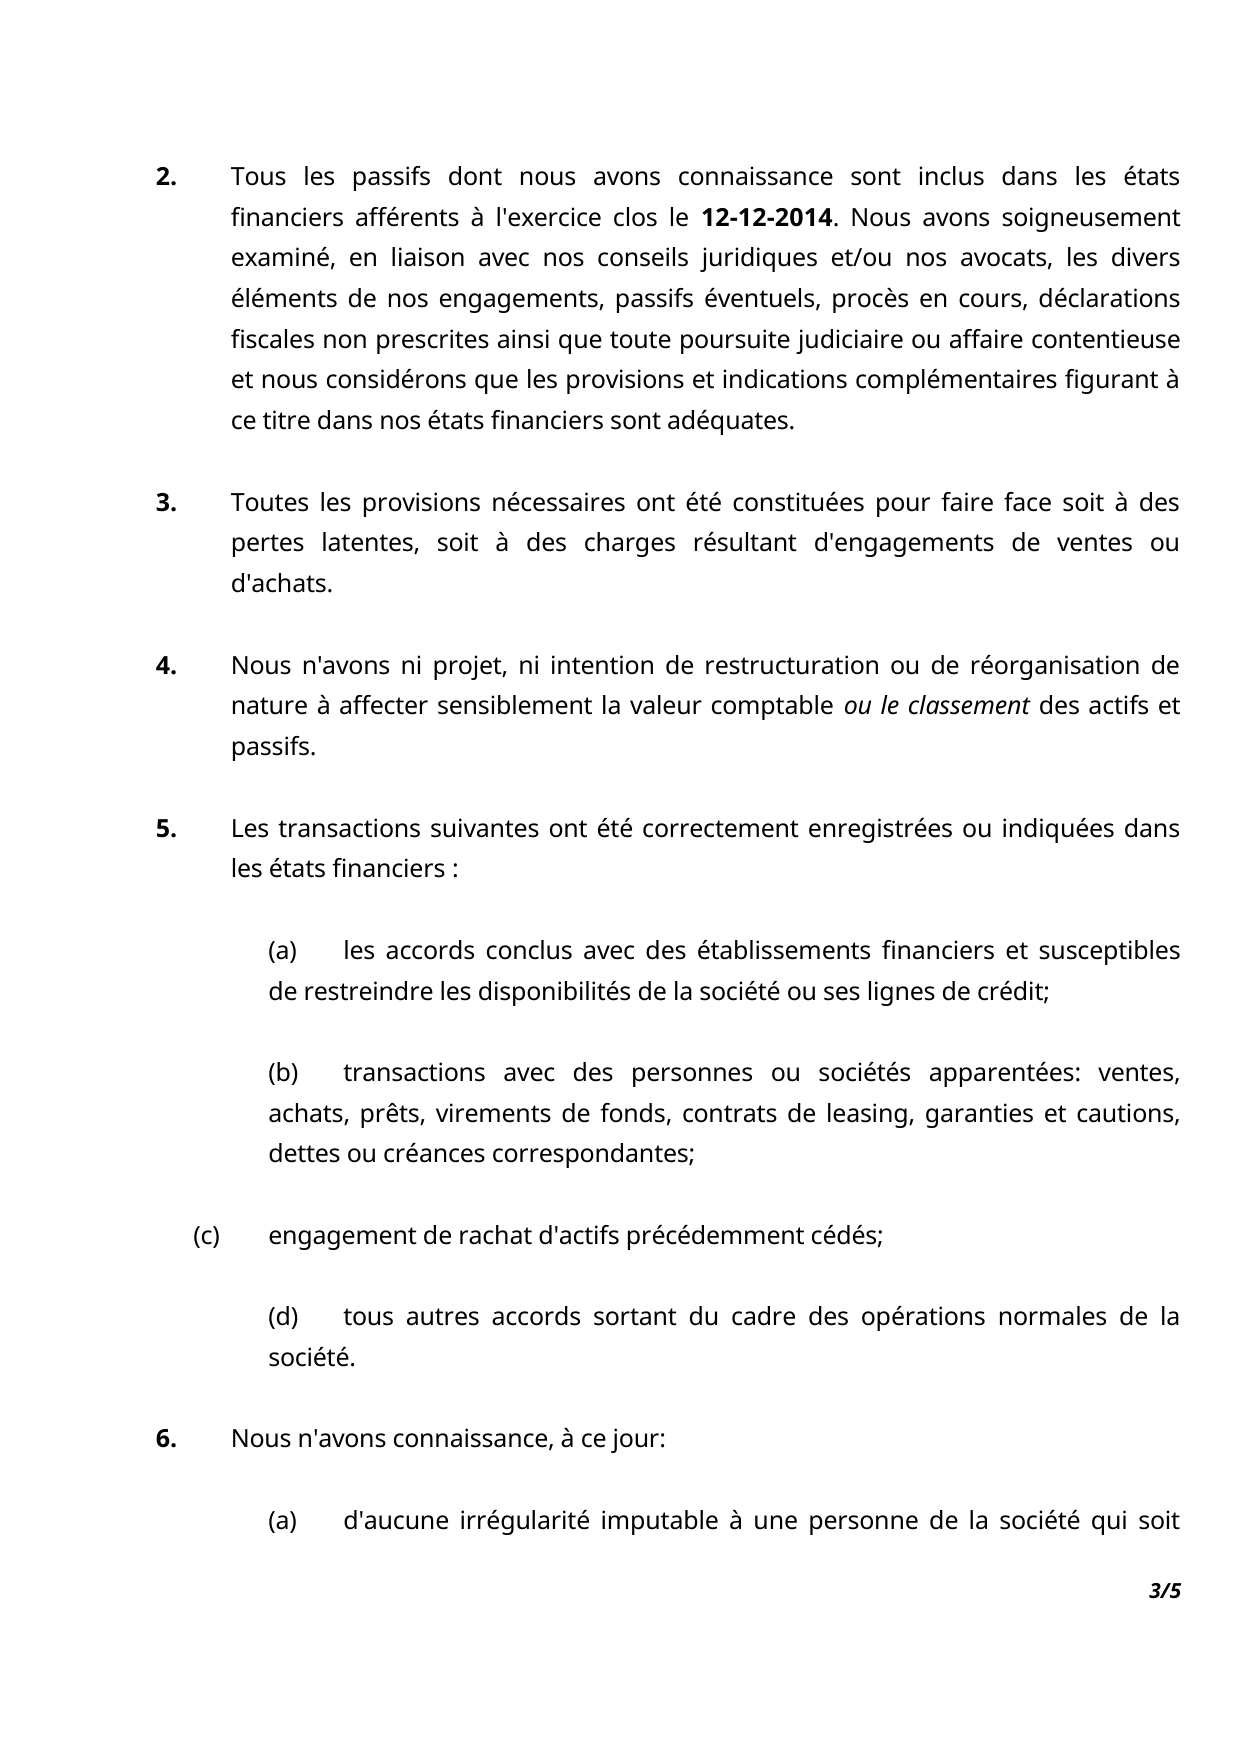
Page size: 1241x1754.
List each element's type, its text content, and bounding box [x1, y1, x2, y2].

text (c) engagement de rachat d'actifs précédemment cédés; [118, 1218, 1181, 1252]
list Les transactions suivantes ont été correctement enregistrées ou indiquées dans les états financiers : [156, 811, 1181, 885]
list Toutes les provisions nécessaires ont été constituées pour faire face soit à des pertes latentes, soit à des charges résultant d'engagements de ventes ou d'achats. [156, 485, 1181, 600]
text (d) tous autres accords sortant du cadre des opérations normales de la société. [118, 1299, 1181, 1374]
list Tous les passifs dont nous avons connaissance sont inclus dans les états financiers afférents à l'exercice clos le 12-12-2014. Nous avons soigneusement examiné, en liaison avec nos conseils juridiques et/ou nos avocats, les divers éléments de nos engagements, passifs éventuels, procès en cours, déclarations fiscales non prescrites ainsi que toute poursuite judiciaire ou affaire contentieuse et nous considérons que les provisions et indications complémentaires figurant à ce titre dans nos états financiers sont adéquates. [156, 159, 1181, 437]
text (b) transactions avec des personnes ou sociétés apparentées: ventes, achats, prêts, virements de fonds, contrats de leasing, garanties et cautions, dettes ou créances correspondantes; [118, 1055, 1181, 1170]
list Nous n'avons connaissance, à ce jour: [156, 1421, 1181, 1455]
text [118, 1503, 1181, 1537]
text (a) les accords conclus avec des établissements financiers et susceptibles de restreindre les disponibilités de la société ou ses lignes de crédit; [118, 933, 1181, 1007]
list Nous n'avons ni projet, ni intention de restructuration ou de réorganisation de nature à affecter sensiblement la valeur comptable ou le classement des actifs et passifs. [156, 648, 1181, 763]
